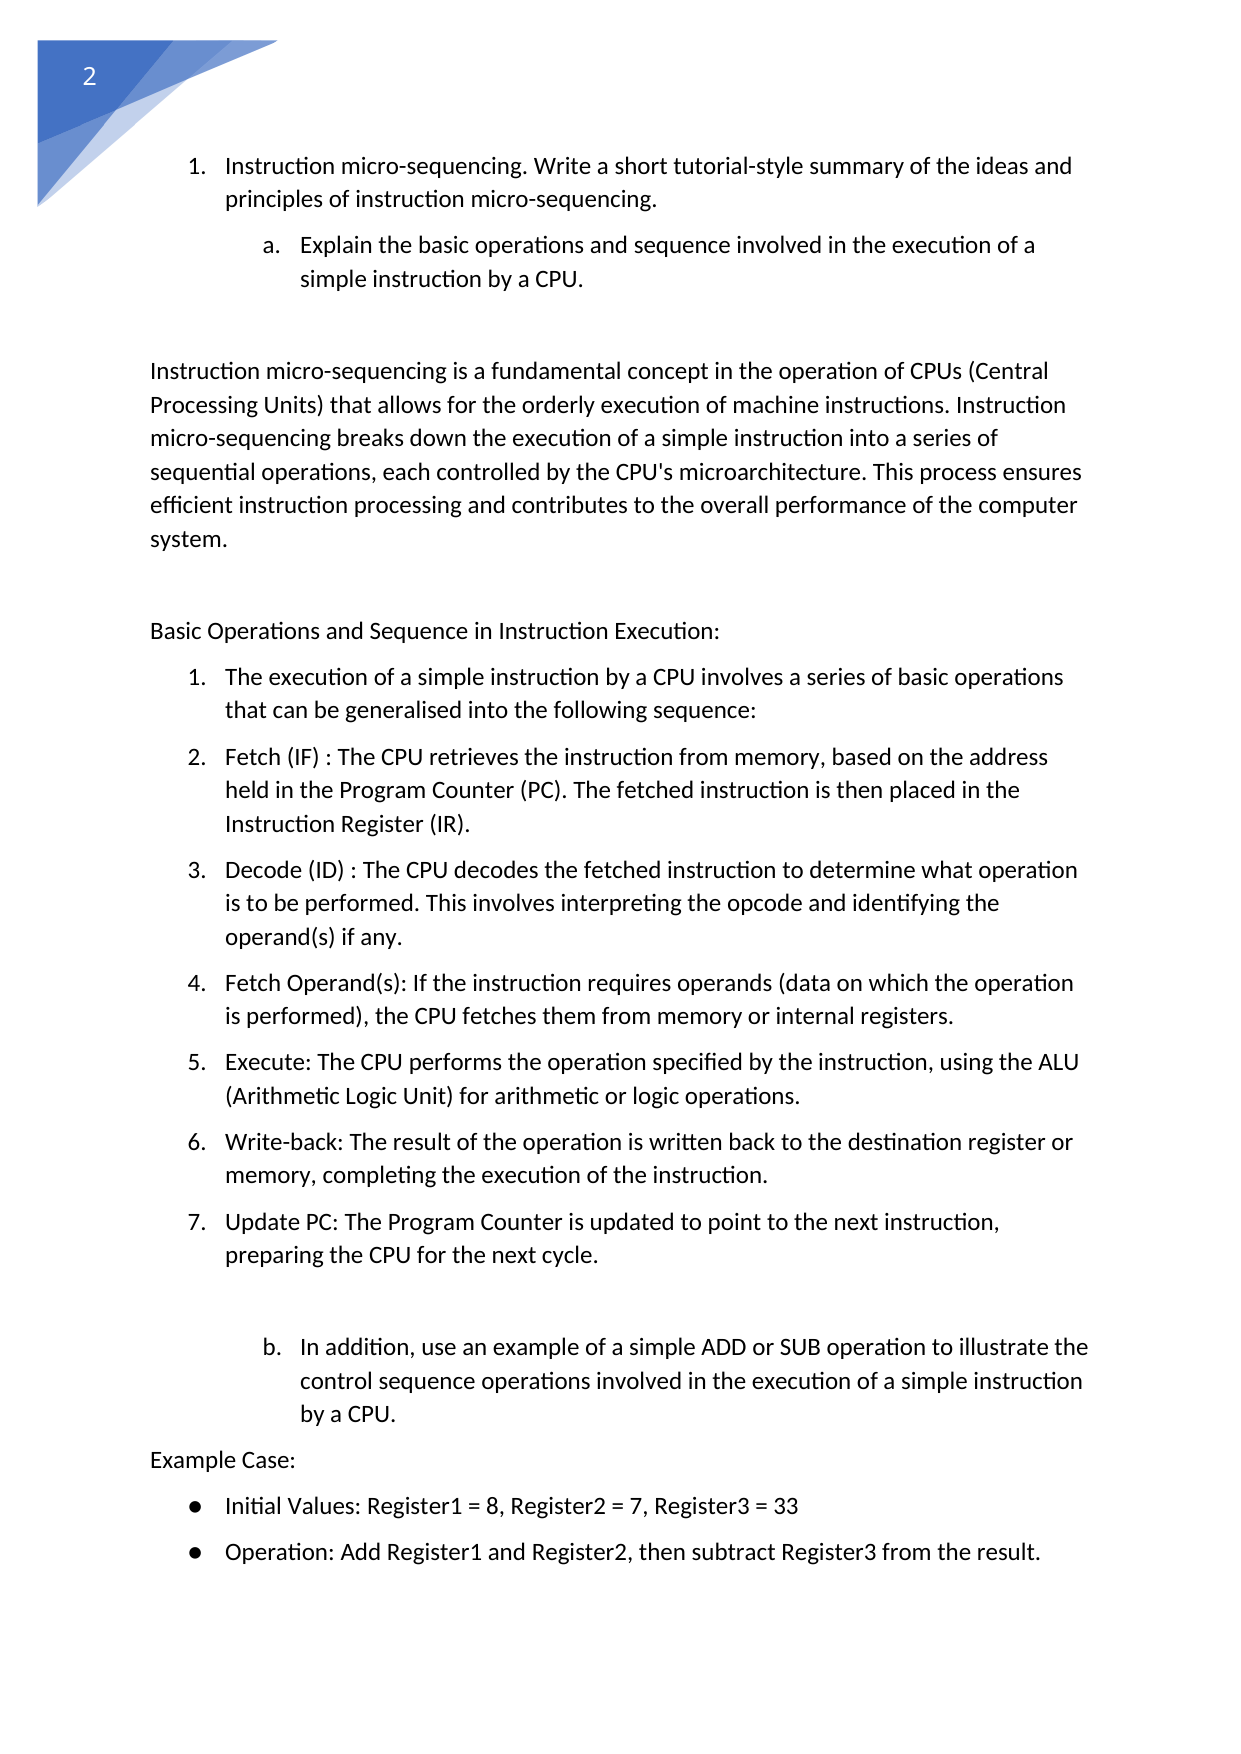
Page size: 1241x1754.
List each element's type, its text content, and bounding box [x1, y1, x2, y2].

list Fetch Operand(s): If the instruction requires operands (data on which the operation is performed), the CPU fetches them from memory or internal registers. [187, 967, 1090, 1031]
text Basic Operations and Sequence in Instruction Execution: [150, 615, 1090, 646]
list Fetch (IF) : The CPU retrieves the instruction from memory, based on the address held in the Program Counter (PC). The fetched instruction is then placed in the Instruction Register (IR). [187, 741, 1090, 838]
list Explain the basic operations and sequence involved in the execution of a simple instruction by a CPU. [262, 229, 1090, 294]
list Write-back: The result of the operation is written back to the destination register or memory, completing the execution of the instruction. [187, 1126, 1090, 1190]
picture [37, 40, 279, 209]
list The execution of a simple instruction by a CPU involves a series of basic operations that can be generalised into the following sequence: [187, 661, 1090, 725]
list Instruction micro-sequencing. Write a short tutorial-style summary of the ideas and principles of instruction micro-sequencing. [187, 150, 1090, 214]
text Example Case: [150, 1444, 1090, 1475]
text Instruction micro-sequencing is a fundamental concept in the operation of CPUs (Central Processing Units) that allows for the orderly execution of machine instructions. Instruction micro-sequencing breaks down the execution of a simple instruction into a series of sequential operations, each controlled by the CPU's microarchitecture. This process ensures efficient instruction processing and contributes to the overall performance of the computer system. [150, 355, 1090, 553]
list Operation: Add Register1 and Register2, then subtract Register3 from the result. [187, 1536, 1090, 1567]
list Update PC: The Program Counter is updated to point to the next instruction, preparing the CPU for the next cycle. [187, 1206, 1090, 1270]
list Initial Values: Register1 = 8, Register2 = 7, Register3 = 33 [187, 1490, 1090, 1521]
list Decode (ID) : The CPU decodes the fetched instruction to determine what operation is to be performed. This involves interpreting the opcode and identifying the operand(s) if any. [187, 854, 1090, 951]
list In addition, use an example of a simple ADD or SUB operation to illustrate the control sequence operations involved in the execution of a simple instruction by a CPU. [262, 1331, 1090, 1429]
list Execute: The CPU performs the operation specified by the instruction, using the ALU (Arithmetic Logic Unit) for arithmetic or logic operations. [187, 1046, 1090, 1111]
